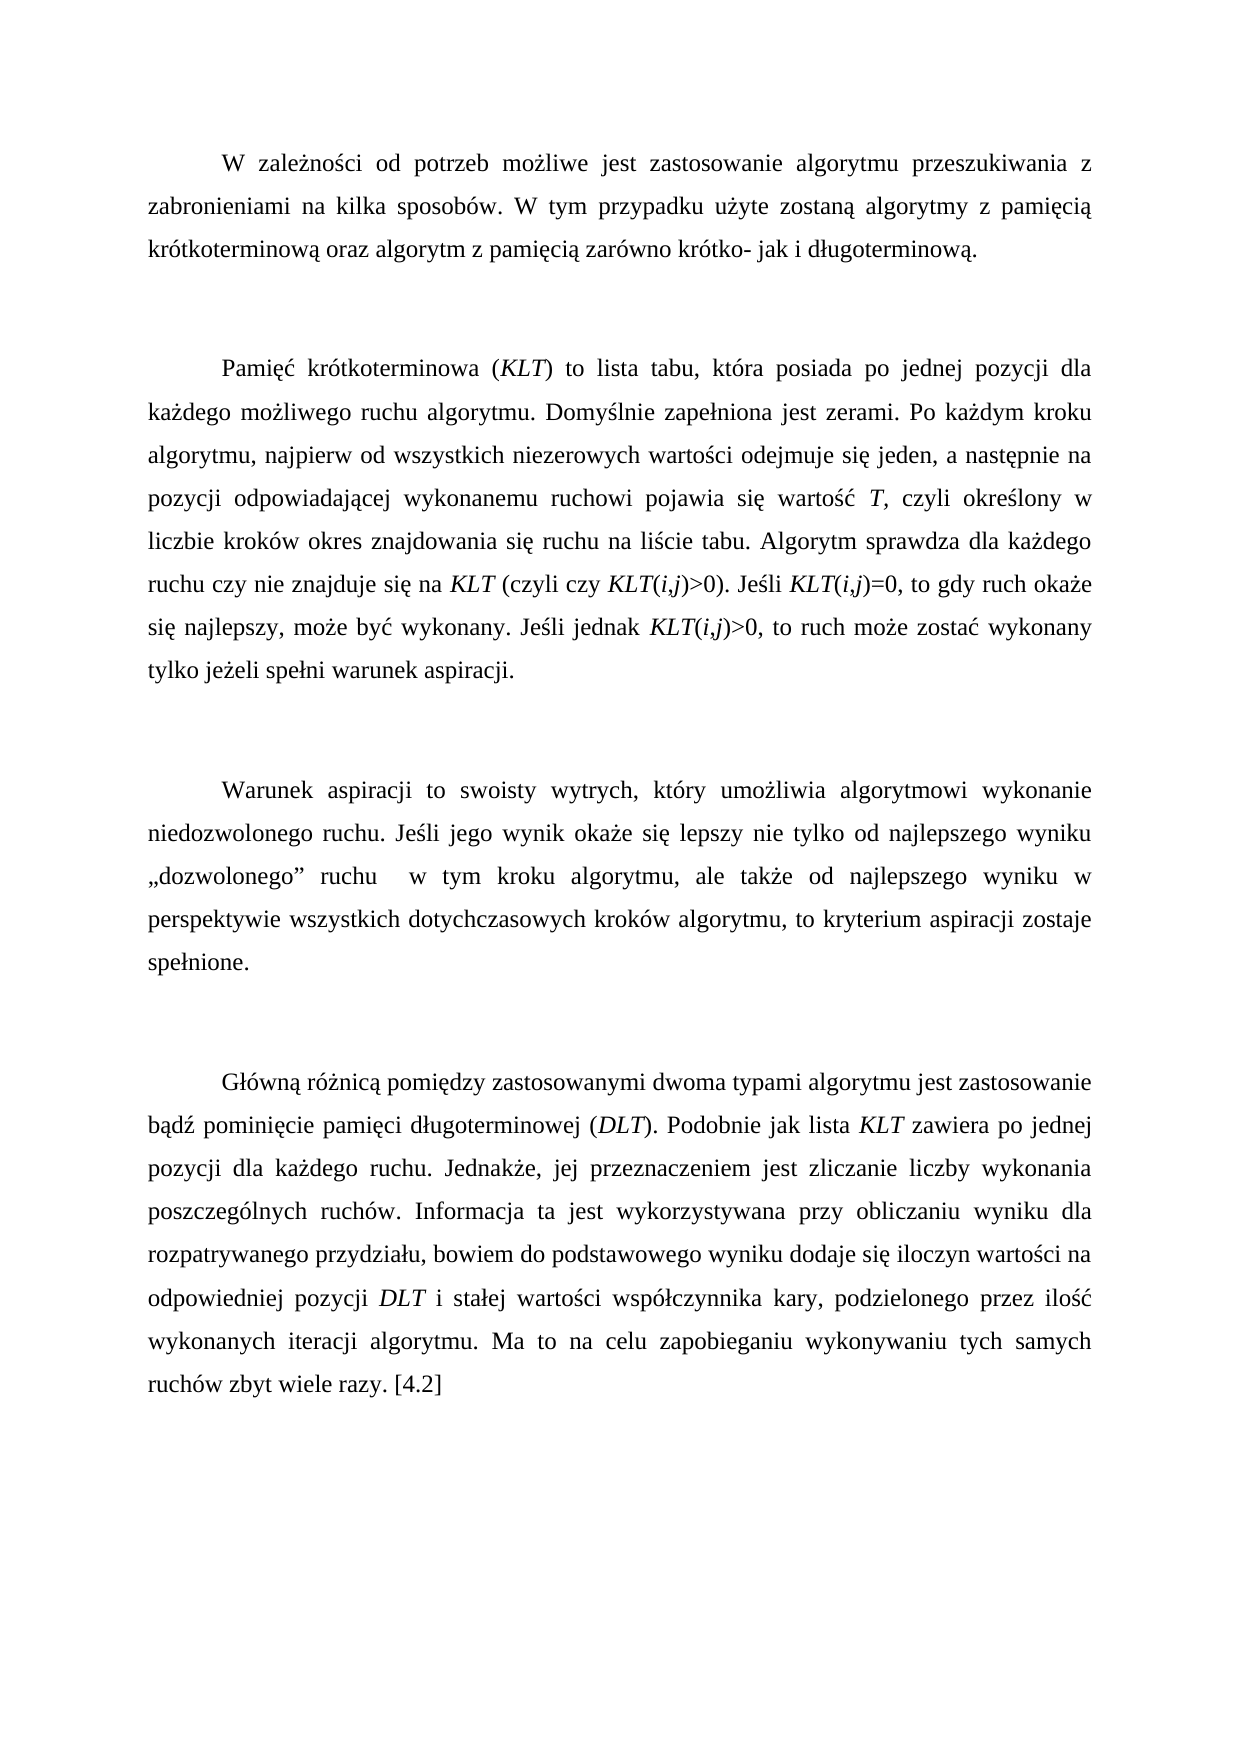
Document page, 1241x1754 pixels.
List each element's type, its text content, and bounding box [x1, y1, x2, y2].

text Główną różnicą pomiędzy zastosowanymi dwoma typami algorytmu jest zastosowanie bądź pominięcie pamięci długoterminowej (DLT). Podobnie jak lista KLT zawiera po jednej pozycji dla każdego ruchu. Jednakże, jej przeznaczeniem jest zliczanie liczby wykonania poszczególnych ruchów. Informacja ta jest wykorzystywana przy obliczaniu wyniku dla rozpatrywanego przydziału, bowiem do podstawowego wyniku dodaje się iloczyn wartości na odpowiedniej pozycji DLT i stałej wartości współczynnika kary, podzielonego przez ilość wykonanych iteracji algorytmu. Ma to na celu zapobieganiu wykonywaniu tych samych ruchów zbyt wiele razy. [4.2] [148, 1067, 1093, 1398]
text Pamięć krótkoterminowa (KLT) to lista tabu, która posiada po jednej pozycji dla każdego możliwego ruchu algorytmu. Domyślnie zapełniona jest zerami. Po każdym kroku algorytmu, najpierw od wszystkich niezerowych wartości odejmuje się jeden, a następnie na pozycji odpowiadającej wykonanemu ruchowi pojawia się wartość T, czyli określony w liczbie kroków okres znajdowania się ruchu na liście tabu. Algorytm sprawdza dla każdego ruchu czy nie znajduje się na KLT (czyli czy KLT(i,j)>0). Jeśli KLT(i,j)=0, to gdy ruch okaże się najlepszy, może być wykonany. Jeśli jednak KLT(i,j)>0, to ruch może zostać wykonany tylko jeżeli spełni warunek aspiracji. [148, 353, 1093, 684]
text Warunek aspiracji to swoisty wytrych, który umożliwia algorytmowi wykonanie niedozwolonego ruchu. Jeśli jego wynik okaże się lepszy nie tylko od najlepszego wyniku „dozwolonego” ruchu w tym kroku algorytmu, ale także od najlepszego wyniku w perspektywie wszystkich dotychczasowych kroków algorytmu, to kryterium aspiracji zostaje spełnione. [148, 775, 1093, 976]
text W zależności od potrzeb możliwe jest zastosowanie algorytmu przeszukiwania z zabronieniami na kilka sposobów. W tym przypadku użyte zostaną algorytmy z pamięcią krótkoterminową oraz algorytm z pamięcią zarówno krótko- jak i długoterminową. [148, 148, 1093, 263]
